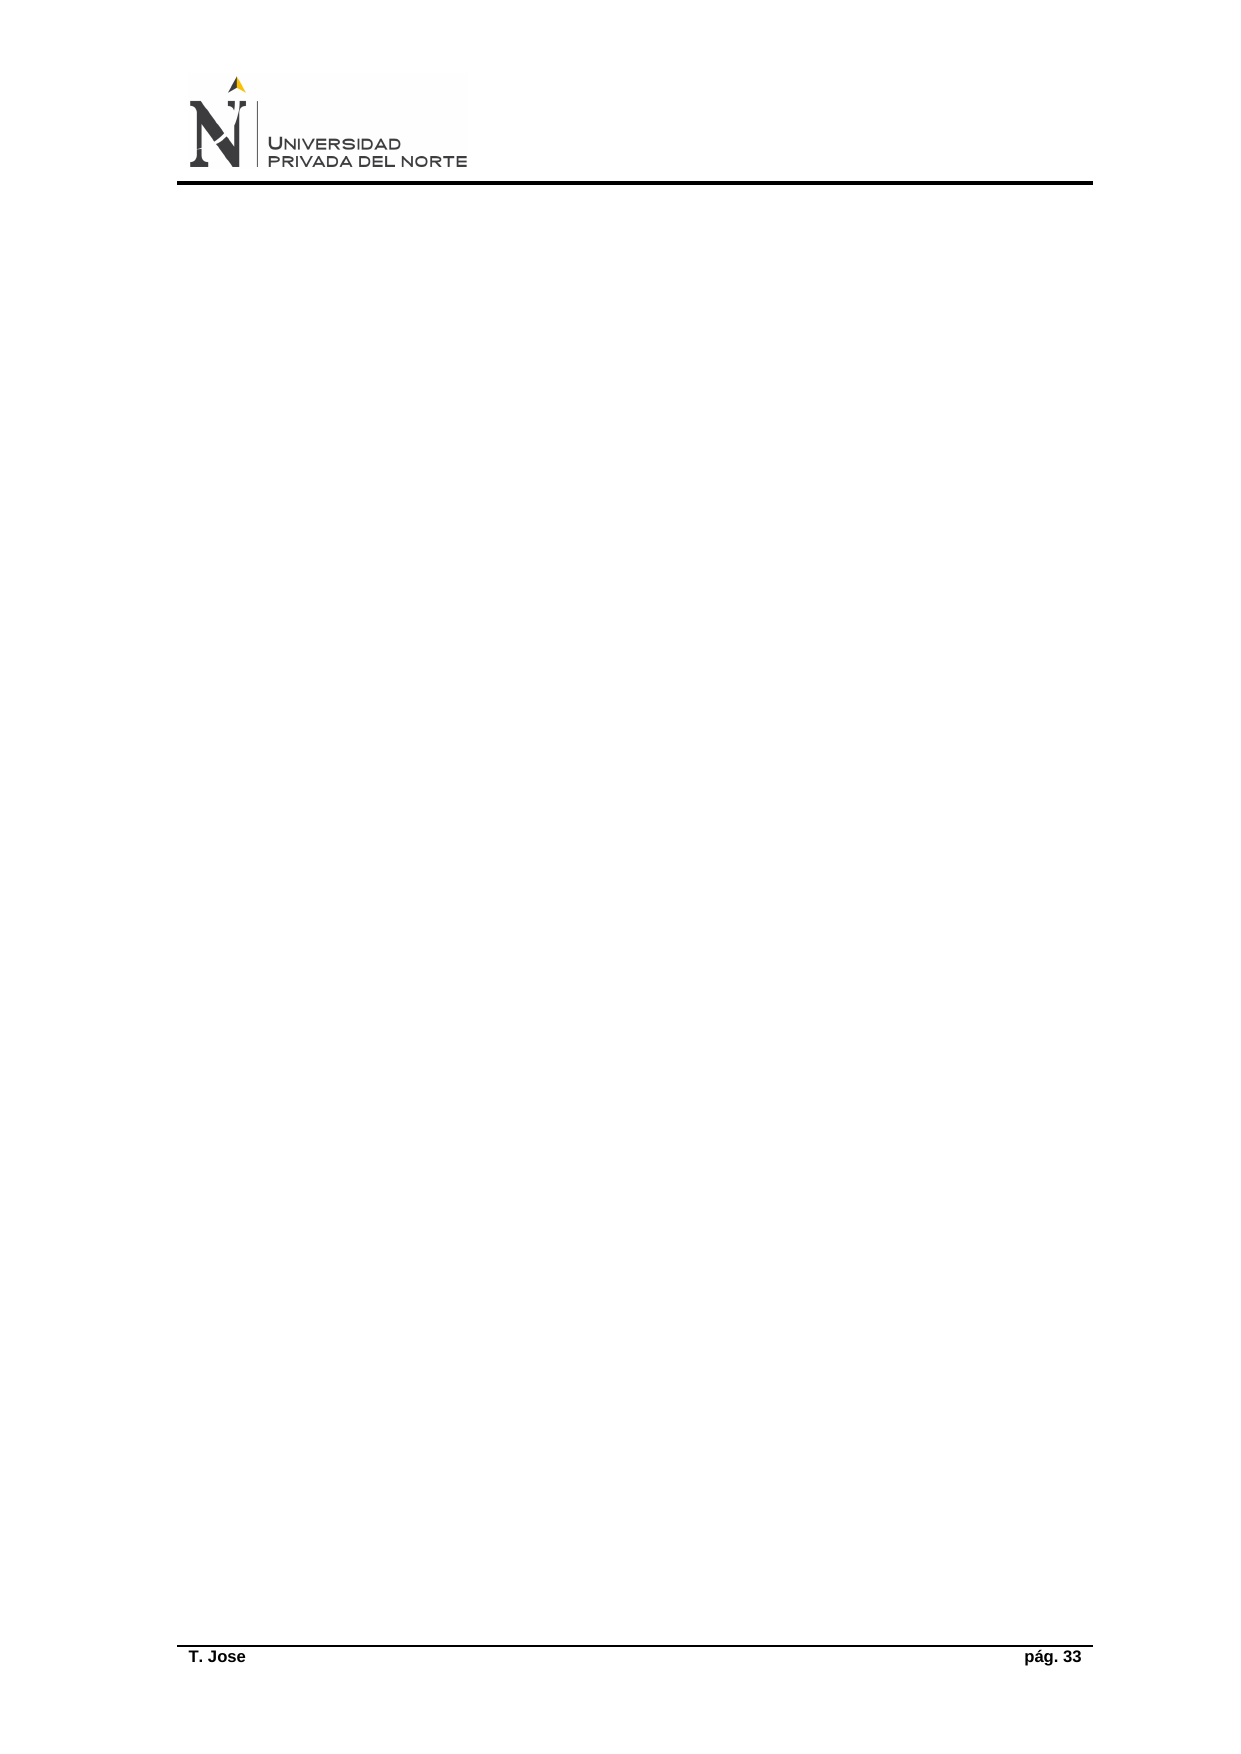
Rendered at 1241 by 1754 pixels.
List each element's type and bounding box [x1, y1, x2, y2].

picture [188, 73, 469, 169]
